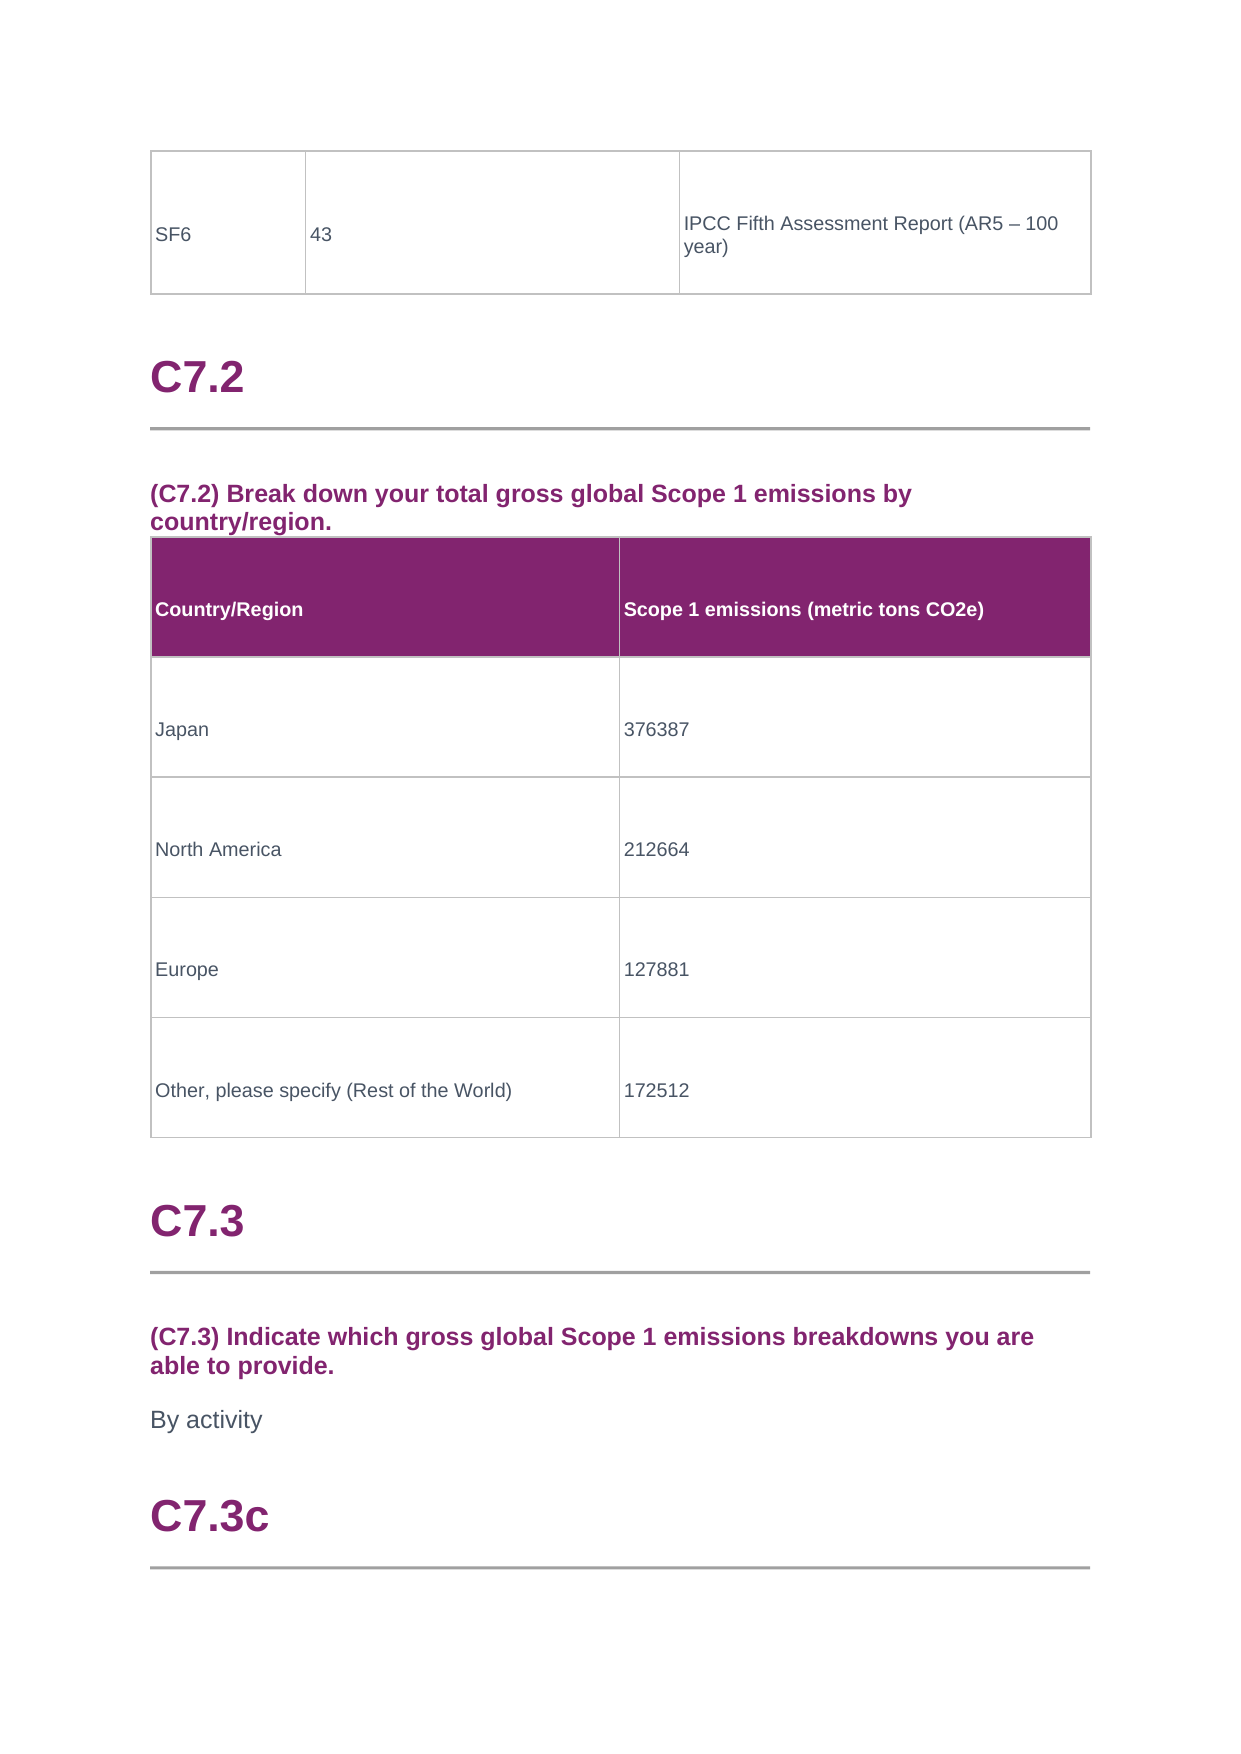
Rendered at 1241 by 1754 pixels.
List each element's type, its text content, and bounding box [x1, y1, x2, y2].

table_cell Japan [152, 658, 619, 776]
subtitle C7.3c [150, 1433, 1090, 1541]
text By activity [150, 1405, 1090, 1433]
table_header Scope 1 emissions (metric tons CO2e) [620, 538, 1090, 656]
table_cell 212664 [620, 778, 1090, 896]
table_cell Europe [152, 898, 619, 1016]
table_cell North America [152, 778, 619, 896]
table_cell 172512 [620, 1018, 1090, 1137]
table_cell Other, please specify (Rest of the World) [152, 1018, 619, 1137]
table_header Country/Region [152, 538, 619, 656]
subtitle C7.2 [150, 295, 1090, 402]
table_cell SF6 [152, 152, 305, 293]
table_cell 376387 [620, 658, 1090, 776]
subtitle (C7.2) Break down your total gross global Scope 1 emissions by country/region. [150, 478, 1090, 536]
table_cell 127881 [620, 898, 1090, 1016]
subtitle (C7.3) Indicate which gross global Scope 1 emissions breakdowns you are able to provide. [150, 1322, 1090, 1380]
subtitle C7.3 [150, 1138, 1090, 1246]
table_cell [680, 152, 1090, 293]
table_cell 43 [306, 152, 679, 293]
